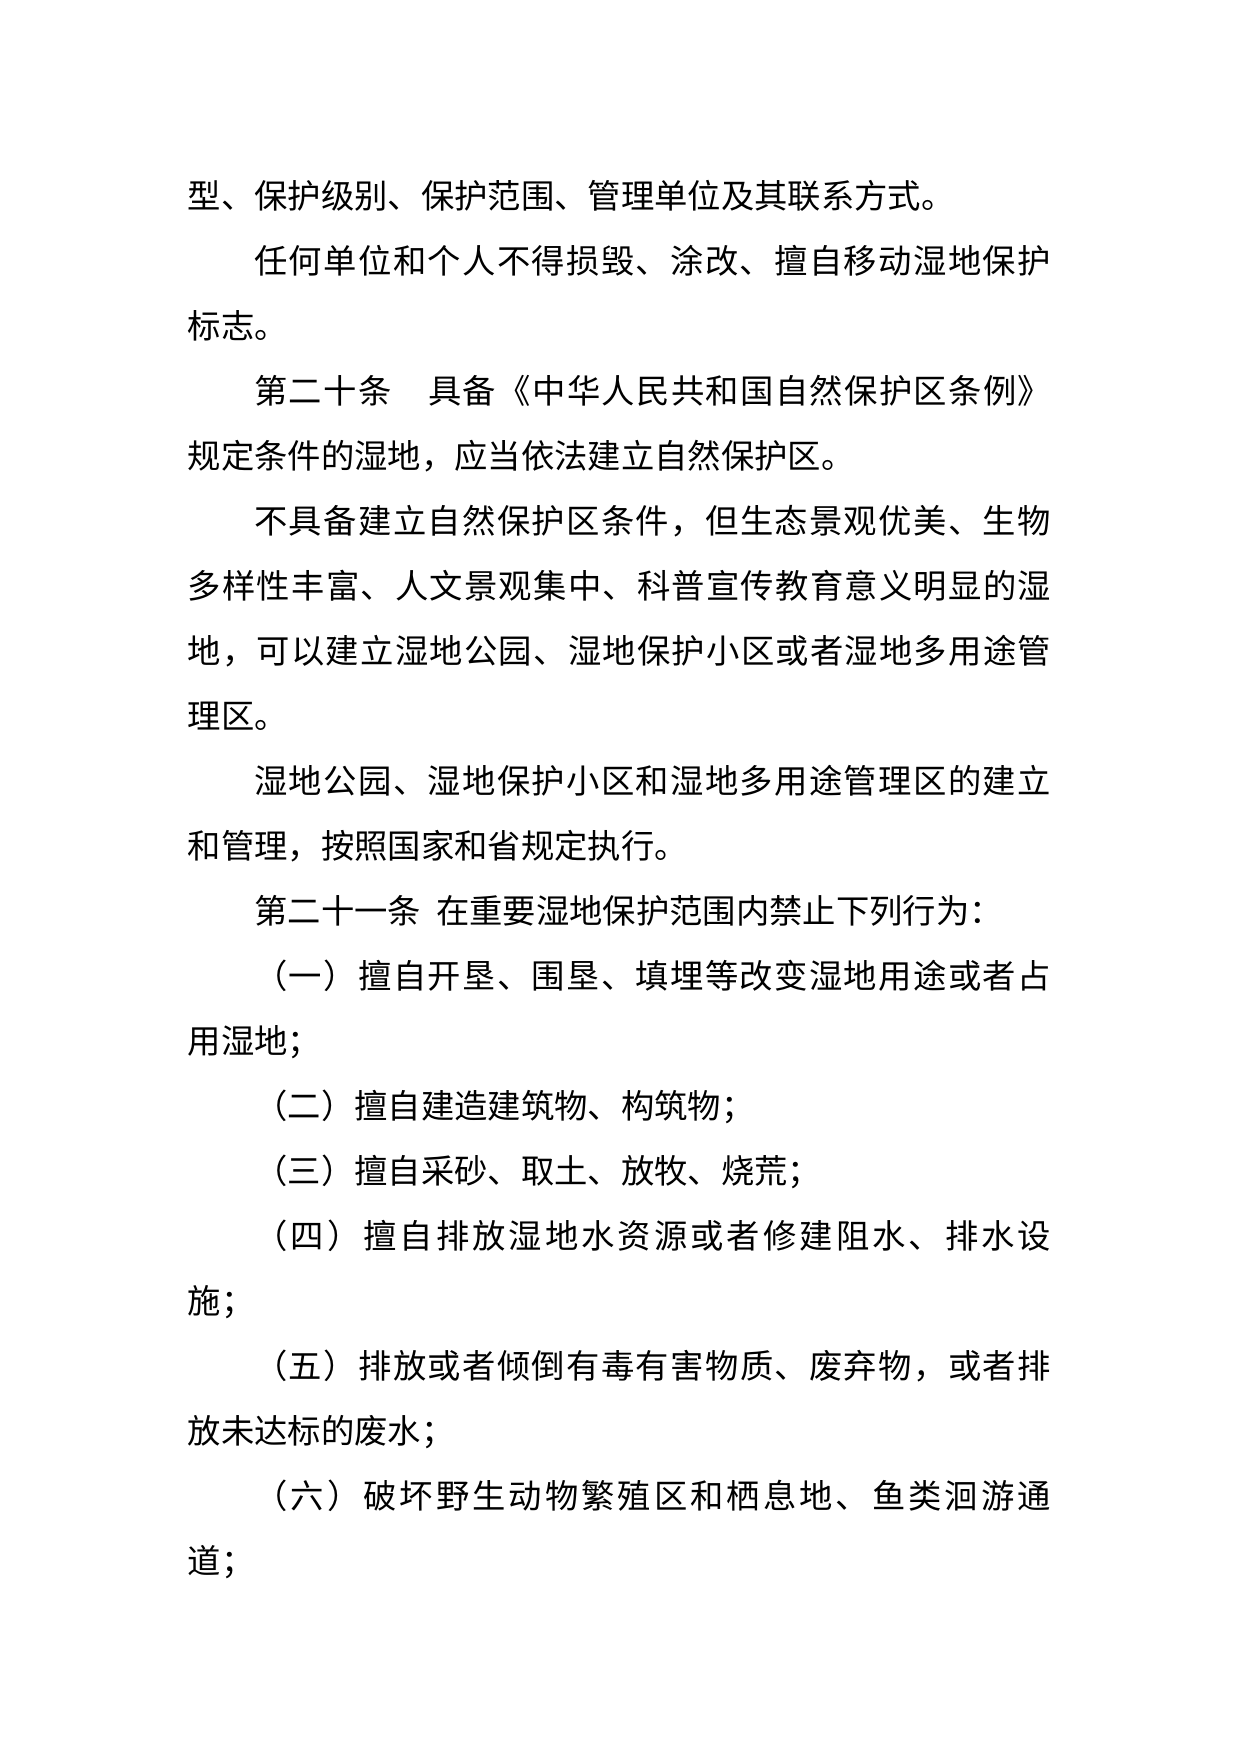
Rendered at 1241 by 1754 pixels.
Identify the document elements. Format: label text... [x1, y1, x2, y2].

text （四）擅自排放湿地水资源或者修建阻水、排水设施； [187, 1202, 1053, 1332]
text （三）擅自采砂、取土、放牧、烧荒； [187, 1137, 1053, 1202]
text 第二十一条 在重要湿地保护范围内禁止下列行为： [187, 877, 1053, 942]
text （五）排放或者倾倒有毒有害物质、废弃物，或者排放未达标的废水； [187, 1332, 1053, 1462]
text （一）擅自开垦、围垦、填埋等改变湿地用途或者占用湿地； [187, 942, 1053, 1072]
text （二）擅自建造建筑物、构筑物； [187, 1072, 1053, 1137]
text 任何单位和个人不得损毁、涂改、擅自移动湿地保护标志。 [187, 227, 1053, 357]
text 第二十条 具备《中华人民共和国自然保护区条例》规定条件的湿地，应当依法建立自然保护区。 [187, 357, 1053, 487]
text 湿地公园、湿地保护小区和湿地多用途管理区的建立和管理，按照国家和省规定执行。 [187, 747, 1053, 877]
text （六）破坏野生动物繁殖区和栖息地、鱼类洄游通道； [187, 1462, 1053, 1592]
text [187, 162, 1053, 227]
text 不具备建立自然保护区条件，但生态景观优美、生物多样性丰富、人文景观集中、科普宣传教育意义明显的湿地，可以建立湿地公园、湿地保护小区或者湿地多用途管理区。 [187, 487, 1053, 747]
